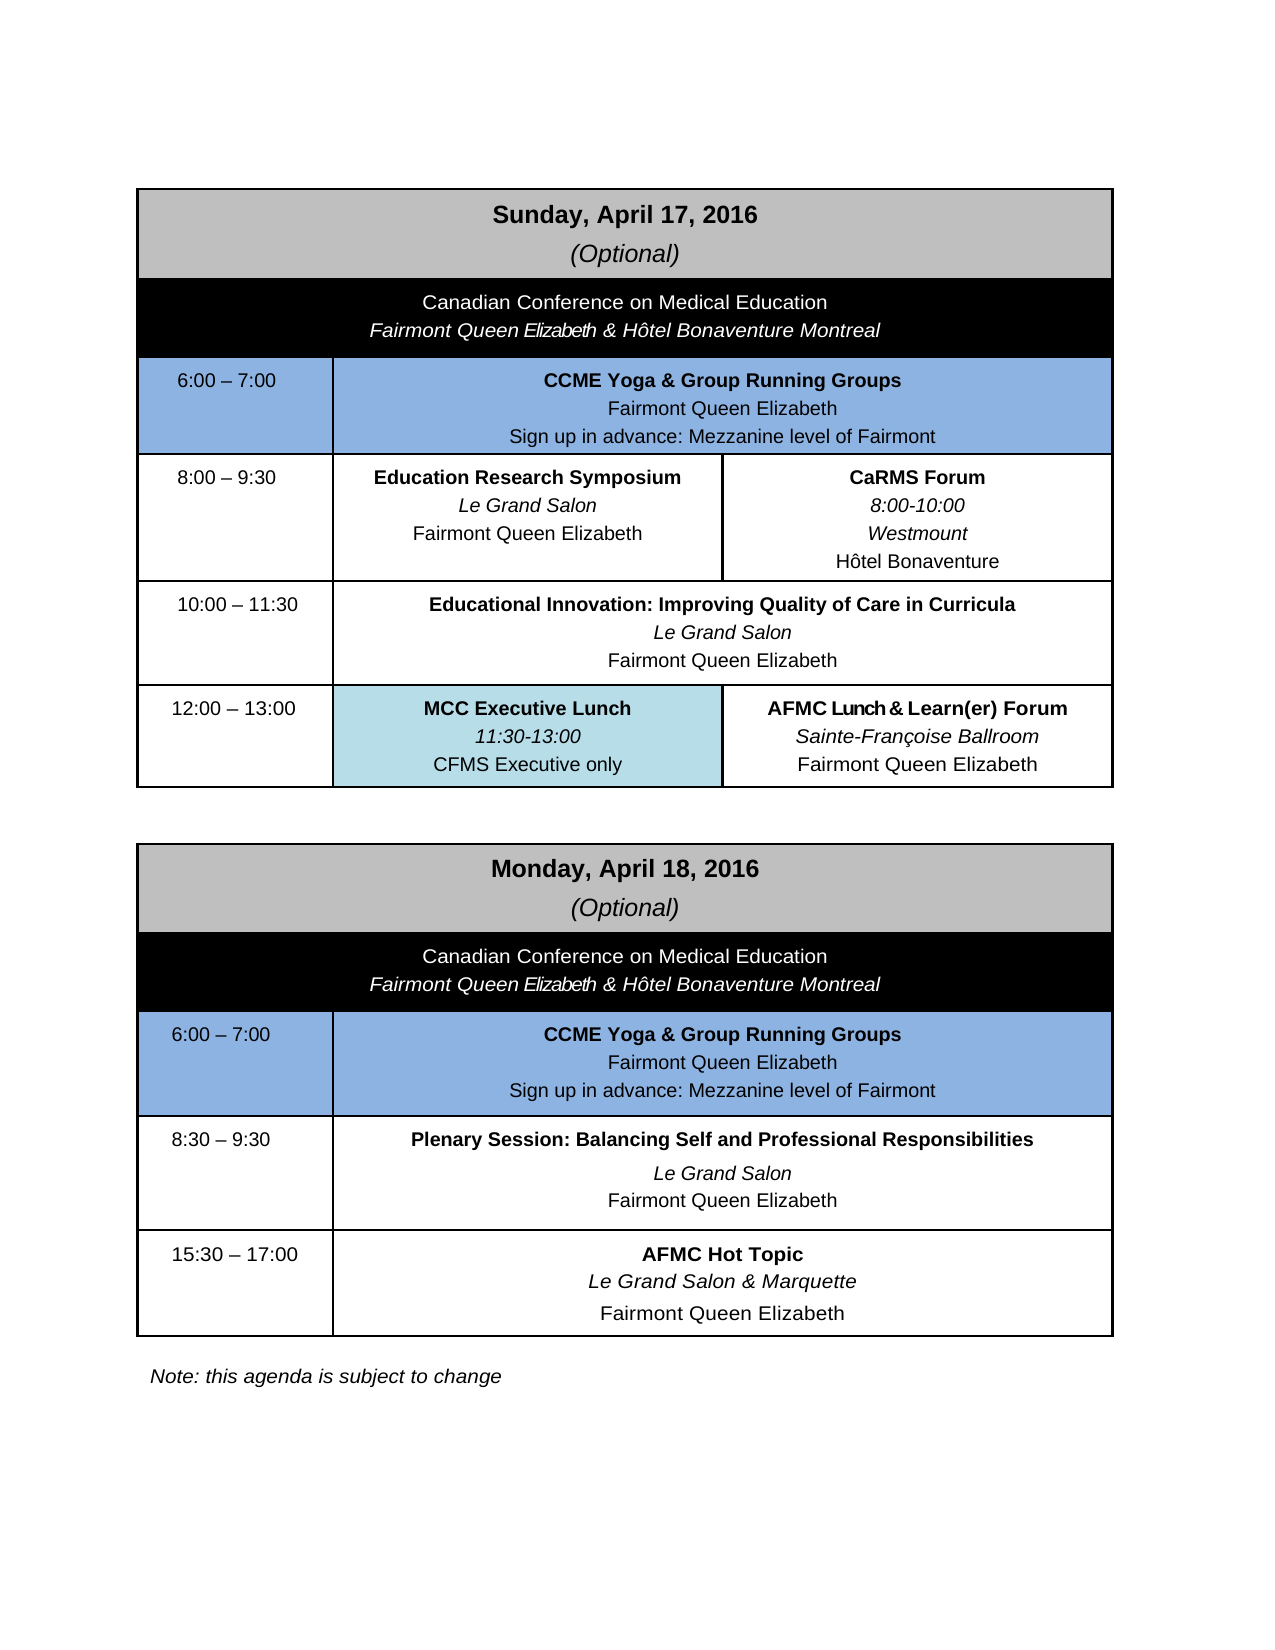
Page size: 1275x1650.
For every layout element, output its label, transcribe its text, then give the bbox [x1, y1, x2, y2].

table_cell 6:00 – 7:00 [139, 1012, 332, 1115]
table_cell 12:00 – 13:00 [139, 686, 332, 786]
table_cell 6:00 – 7:00 [139, 358, 332, 453]
table_cell Educational Innovation: Improving Quality of Care in Curricula Le Grand Salon Fairmont Queen Elizabeth [334, 582, 1111, 684]
text Note: this agenda is subject to change [150, 1365, 1125, 1388]
table_cell Canadian Conference on Medical Education Fairmont Queen Elizabeth & Hôtel Bonaventure Montreal [139, 280, 1111, 356]
table_cell CaRMS Forum 8:00-10:00 Westmount Hôtel Bonaventure [724, 455, 1111, 580]
table_cell AFMC Lunch & Learn(er) Forum Sainte-Françoise Ballroom Fairmont Queen Elizabeth [724, 686, 1111, 786]
table_cell Plenary Session: Balancing Self and Professional Responsibilities Le Grand Salon Fairmont Queen Elizabeth [334, 1117, 1111, 1229]
table_header Sunday, April 17, 2016 (Optional) [139, 190, 1111, 278]
table_cell 15:30 – 17:00 [139, 1231, 332, 1334]
table_cell 8:00 – 9:30 [139, 455, 332, 580]
table_cell CCME Yoga & Group Running Groups Fairmont Queen Elizabeth Sign up in advance: Mezzanine level of Fairmont [334, 358, 1111, 453]
table_cell Canadian Conference on Medical Education Fairmont Queen Elizabeth & Hôtel Bonaventure Montreal [139, 934, 1111, 1010]
table_cell CCME Yoga & Group Running Groups Fairmont Queen Elizabeth Sign up in advance: Mezzanine level of Fairmont [334, 1012, 1111, 1115]
table_header Monday, April 18, 2016 (Optional) [139, 845, 1111, 932]
table_cell Education Research Symposium Le Grand Salon Fairmont Queen Elizabeth [334, 455, 721, 580]
table_cell 10:00 – 11:30 [139, 582, 332, 684]
table_cell MCC Executive Lunch 11:30-13:00 CFMS Executive only [334, 686, 721, 786]
table_cell AFMC Hot Topic Le Grand Salon & Marquette Fairmont Queen Elizabeth [334, 1231, 1111, 1334]
table_cell 8:30 – 9:30 [139, 1117, 332, 1229]
